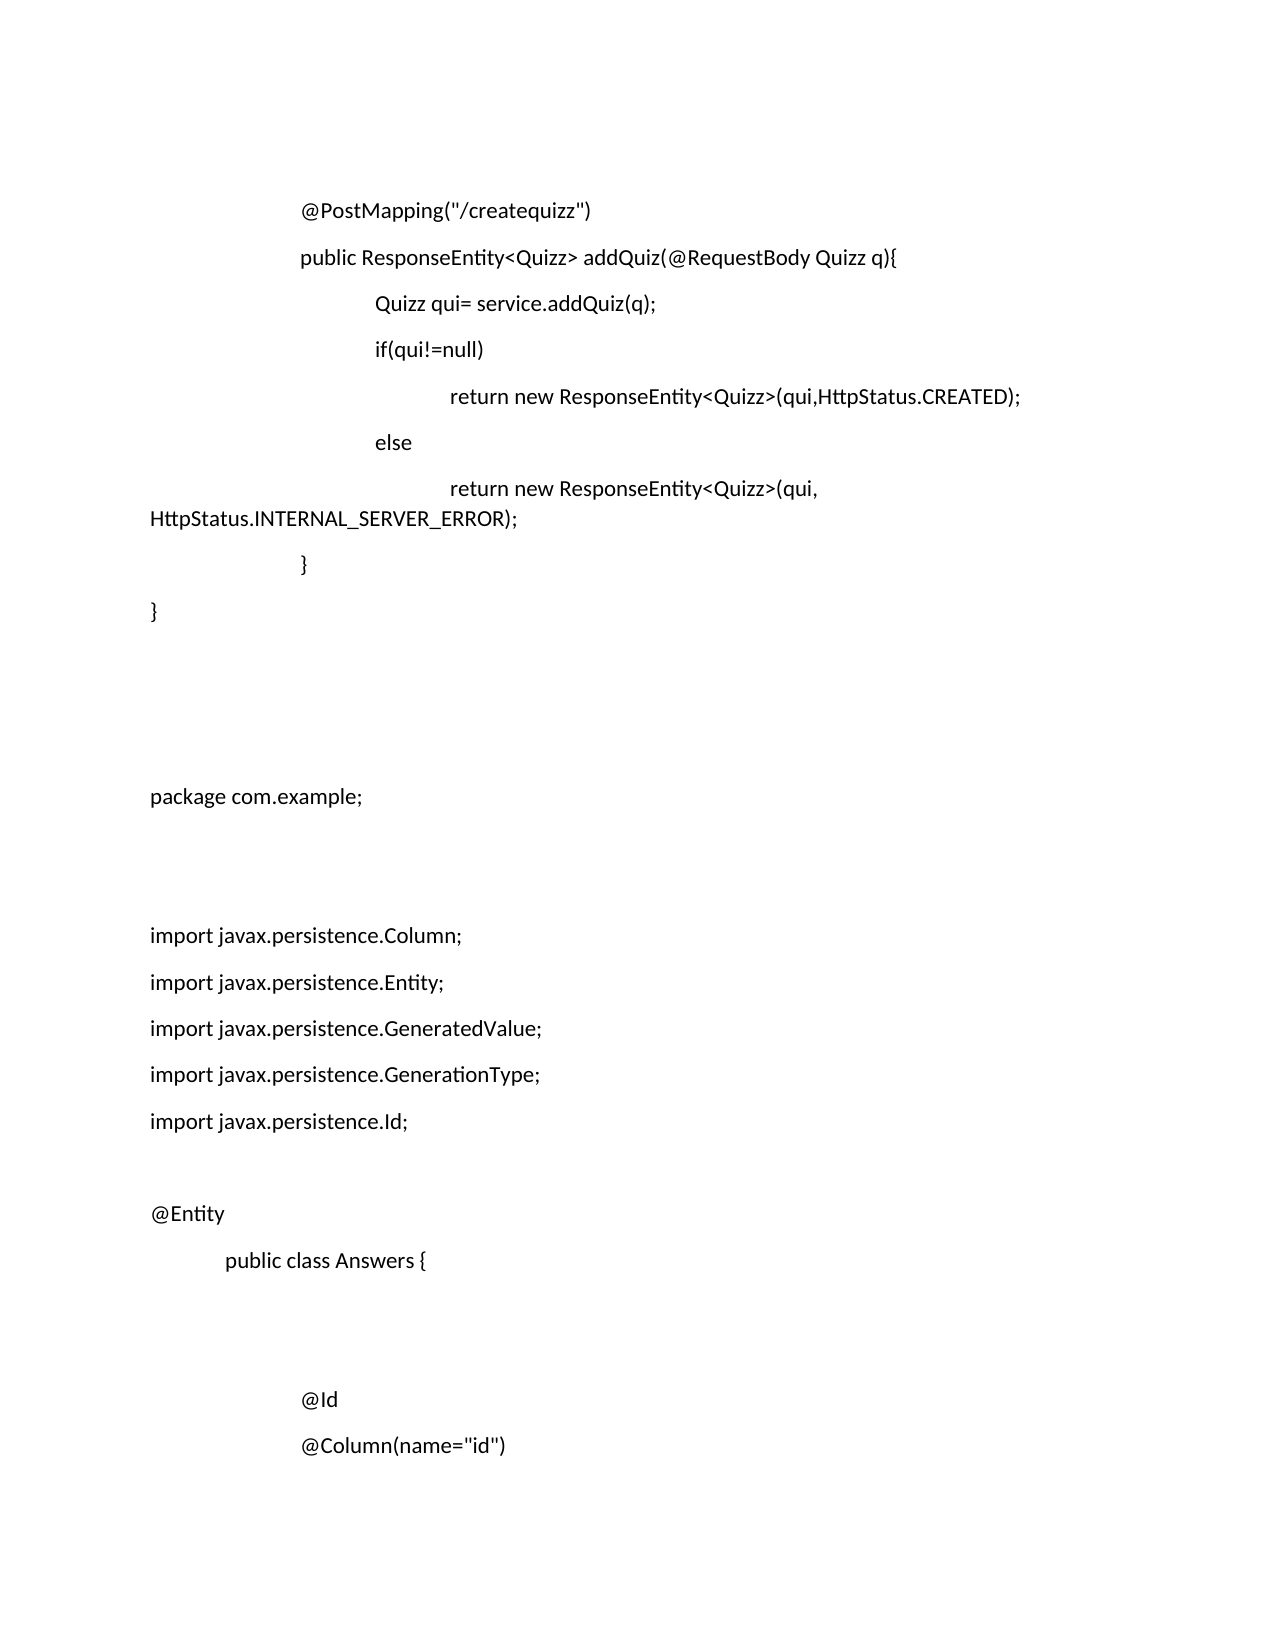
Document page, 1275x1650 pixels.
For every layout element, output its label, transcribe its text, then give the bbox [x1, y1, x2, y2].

text @Id [150, 1385, 1125, 1413]
text return new ResponseEntity<Quizz>(qui,HttpStatus.CREATED); [150, 382, 1125, 410]
text public ResponseEntity<Quizz> addQuiz(@RequestBody Quizz q){ [150, 243, 1125, 271]
text else [150, 428, 1125, 456]
text @Entity [150, 1199, 1125, 1227]
text Quizz qui= service.addQuiz(q); [150, 289, 1125, 317]
text import javax.persistence.Entity; [150, 968, 1125, 996]
text import javax.persistence.Id; [150, 1107, 1125, 1135]
text } [150, 597, 1125, 625]
text @PostMapping("/createquizz") [150, 196, 1125, 224]
text import javax.persistence.Column; [150, 921, 1125, 949]
text import javax.persistence.GenerationType; [150, 1060, 1125, 1088]
text return new ResponseEntity<Quizz>(qui, HttpStatus.INTERNAL_SERVER_ERROR); [150, 474, 1125, 532]
text if(qui!=null) [150, 335, 1125, 363]
text @Column(name="id") [150, 1431, 1125, 1459]
text package com.example; [150, 782, 1125, 810]
text import javax.persistence.GeneratedValue; [150, 1014, 1125, 1042]
text } [150, 551, 1125, 578]
text public class Answers { [150, 1246, 1125, 1274]
